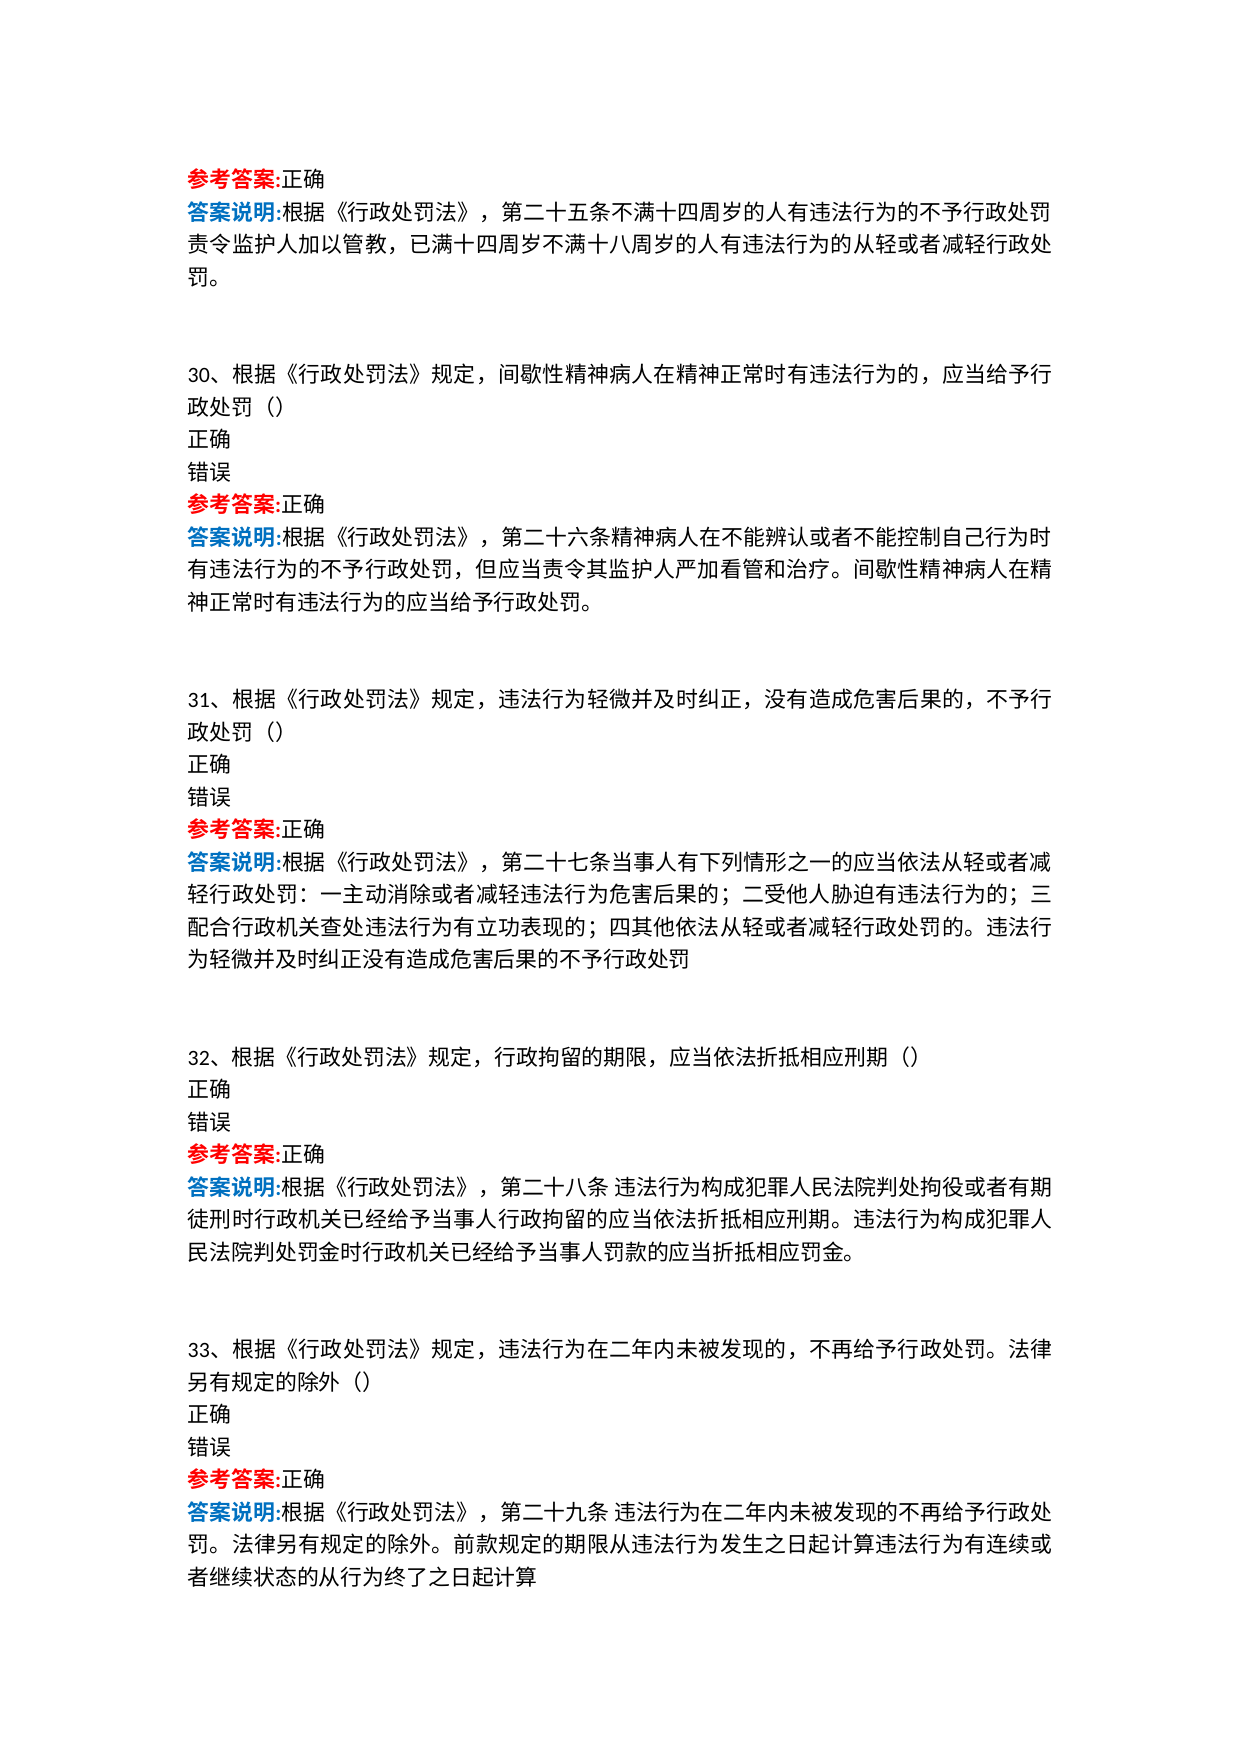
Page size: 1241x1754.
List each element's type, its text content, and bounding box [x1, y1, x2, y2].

text 30、根据《行政处罚法》规定，间歇性精神病人在精神正常时有违法行为的，应当给予行政处罚（） [187, 357, 1053, 422]
text 答案说明:根据《行政处罚法》，第二十七条当事人有下列情形之一的应当依法从轻或者减轻行政处罚：一主动消除或者减轻违法行为危害后果的；二受他人胁迫有违法行为的；三配合行政机关查处违法行为有立功表现的；四其他依法从轻或者减轻行政处罚的。违法行为轻微并及时纠正没有造成危害后果的不予行政处罚 [187, 844, 1053, 974]
text 参考答案:正确 [187, 487, 1053, 519]
text 错误 [187, 454, 1053, 487]
text 错误 [187, 1429, 1053, 1462]
text 参考答案:正确 [187, 812, 1053, 844]
text 31、根据《行政处罚法》规定，违法行为轻微并及时纠正，没有造成危害后果的，不予行政处罚（） [187, 682, 1053, 747]
text 正确 [187, 1072, 1053, 1104]
text 答案说明:根据《行政处罚法》，第二十六条精神病人在不能辨认或者不能控制自己行为时有违法行为的不予行政处罚，但应当责令其监护人严加看管和治疗。间歇性精神病人在精神正常时有违法行为的应当给予行政处罚。 [187, 519, 1053, 617]
text 32、根据《行政处罚法》规定，行政拘留的期限，应当依法折抵相应刑期（） [187, 1039, 1053, 1072]
text 错误 [187, 779, 1053, 812]
text 答案说明:根据《行政处罚法》，第二十五条不满十四周岁的人有违法行为的不予行政处罚责令监护人加以管教，已满十四周岁不满十八周岁的人有违法行为的从轻或者减轻行政处罚。 [187, 194, 1053, 292]
text 参考答案:正确 [187, 1137, 1053, 1169]
text 正确 [187, 422, 1053, 454]
text 错误 [187, 1104, 1053, 1137]
text 答案说明:根据《行政处罚法》，第二十九条 违法行为在二年内未被发现的不再给予行政处罚。法律另有规定的除外。前款规定的期限从违法行为发生之日起计算违法行为有连续或者继续状态的从行为终了之日起计算 [187, 1494, 1053, 1592]
text 正确 [187, 1397, 1053, 1429]
text 33、根据《行政处罚法》规定，违法行为在二年内未被发现的，不再给予行政处罚。法律另有规定的除外（） [187, 1332, 1053, 1397]
text 参考答案:正确 [187, 162, 1053, 194]
text 正确 [187, 747, 1053, 779]
text 答案说明:根据《行政处罚法》，第二十八条 违法行为构成犯罪人民法院判处拘役或者有期徒刑时行政机关已经给予当事人行政拘留的应当依法折抵相应刑期。违法行为构成犯罪人民法院判处罚金时行政机关已经给予当事人罚款的应当折抵相应罚金。 [187, 1169, 1053, 1267]
text 参考答案:正确 [187, 1462, 1053, 1494]
